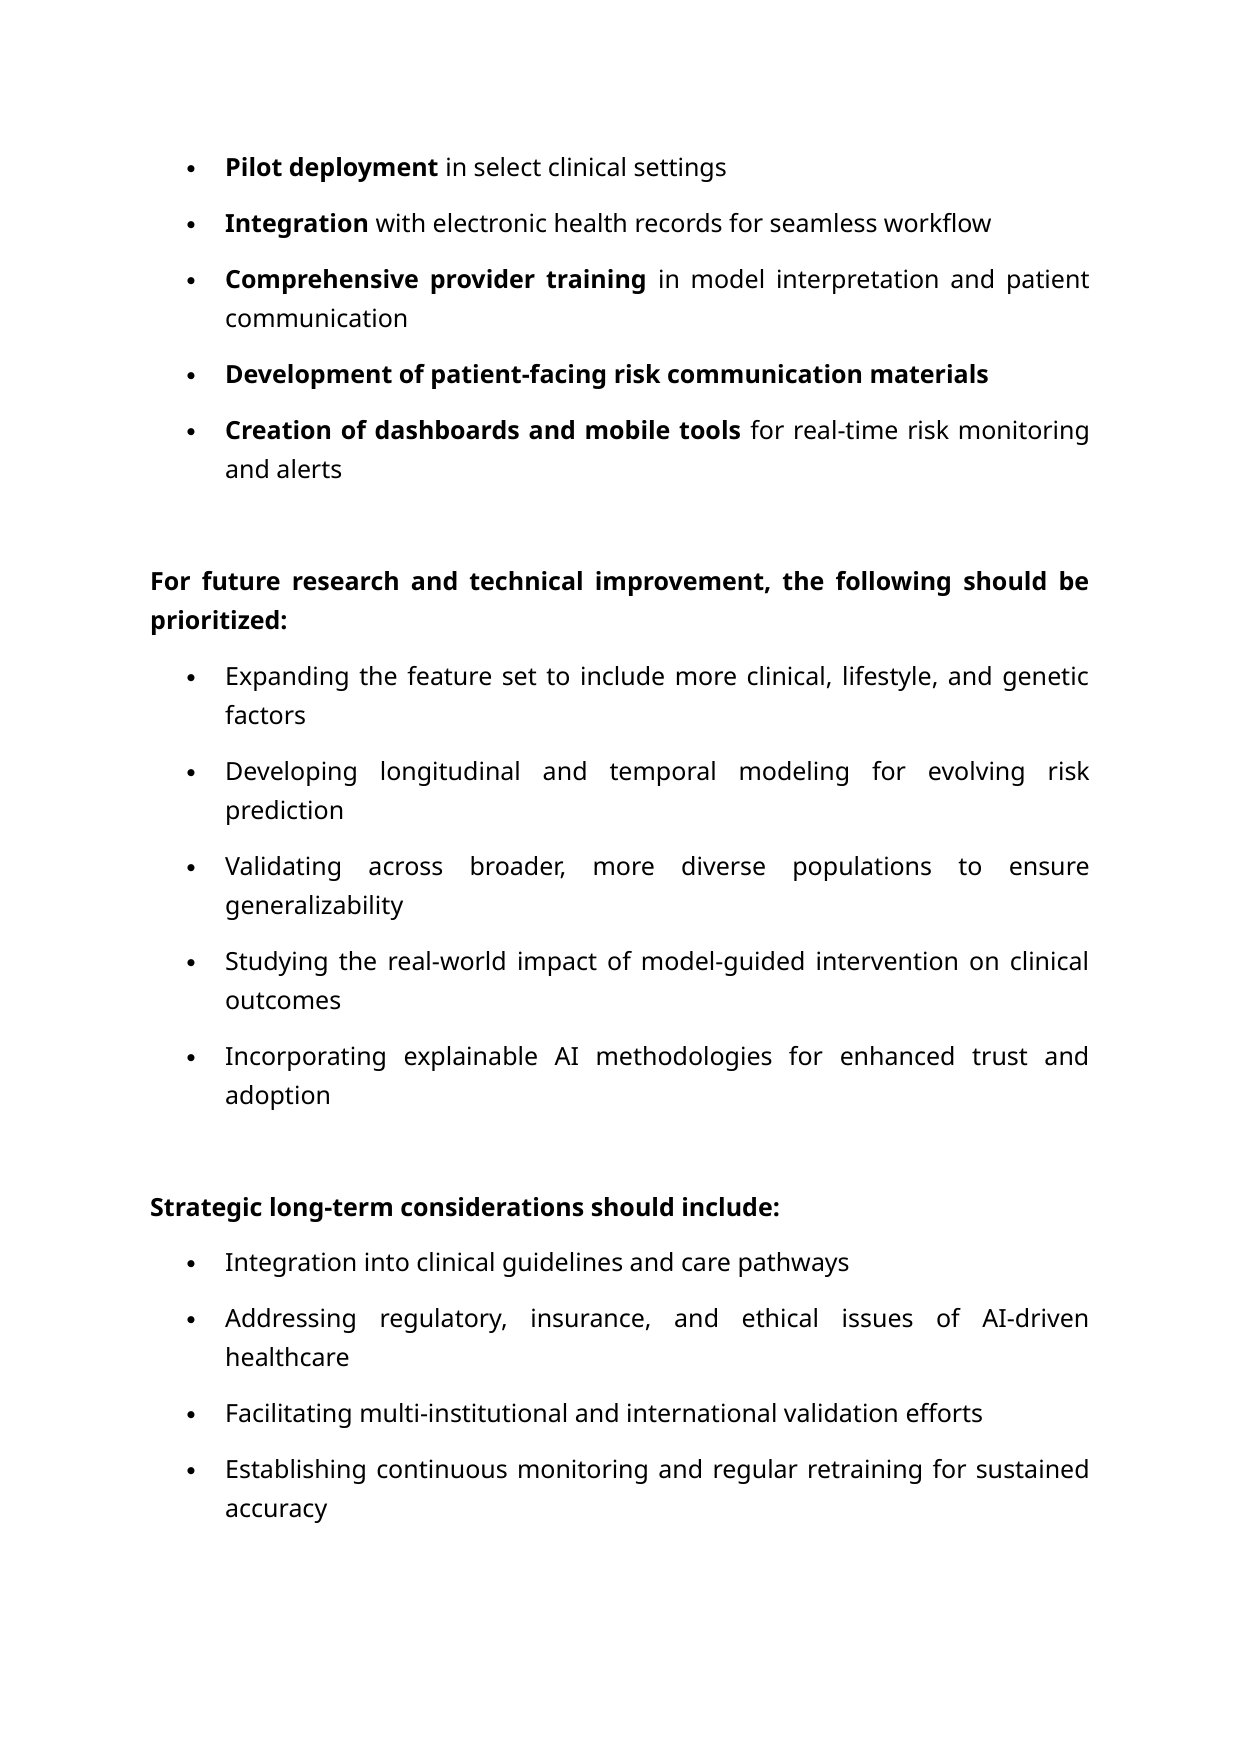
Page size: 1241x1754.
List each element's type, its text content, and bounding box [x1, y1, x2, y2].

list Integration into clinical guidelines and care pathways [187, 1245, 1090, 1279]
list Facilitating multi-institutional and international validation efforts [187, 1396, 1090, 1430]
list Incorporating explainable AI methodologies for enhanced trust and adoption [187, 1038, 1090, 1112]
list Integration with electronic health records for seamless workflow [187, 206, 1090, 240]
list Studying the real-world impact of model-guided intervention on clinical outcomes [187, 943, 1090, 1017]
list Comprehensive provider training in model interpretation and patient communication [187, 262, 1090, 335]
list Pilot deployment in select clinical settings [187, 150, 1090, 184]
list Development of patient-facing risk communication materials [187, 357, 1090, 391]
text For future research and technical improvement, the following should be prioritized: [150, 563, 1090, 637]
list Validating across broader, more diverse populations to ensure generalizability [187, 848, 1090, 922]
list Addressing regulatory, insurance, and ethical issues of AI-driven healthcare [187, 1301, 1090, 1374]
list Establishing continuous monitoring and regular retraining for sustained accuracy [187, 1452, 1090, 1525]
list Creation of dashboards and mobile tools for real-time risk monitoring and alerts [187, 412, 1090, 486]
text Strategic long-term considerations should include: [150, 1189, 1090, 1223]
list Expanding the feature set to include more clinical, lifestyle, and genetic factors [187, 658, 1090, 732]
list Developing longitudinal and temporal modeling for evolving risk prediction [187, 753, 1090, 827]
